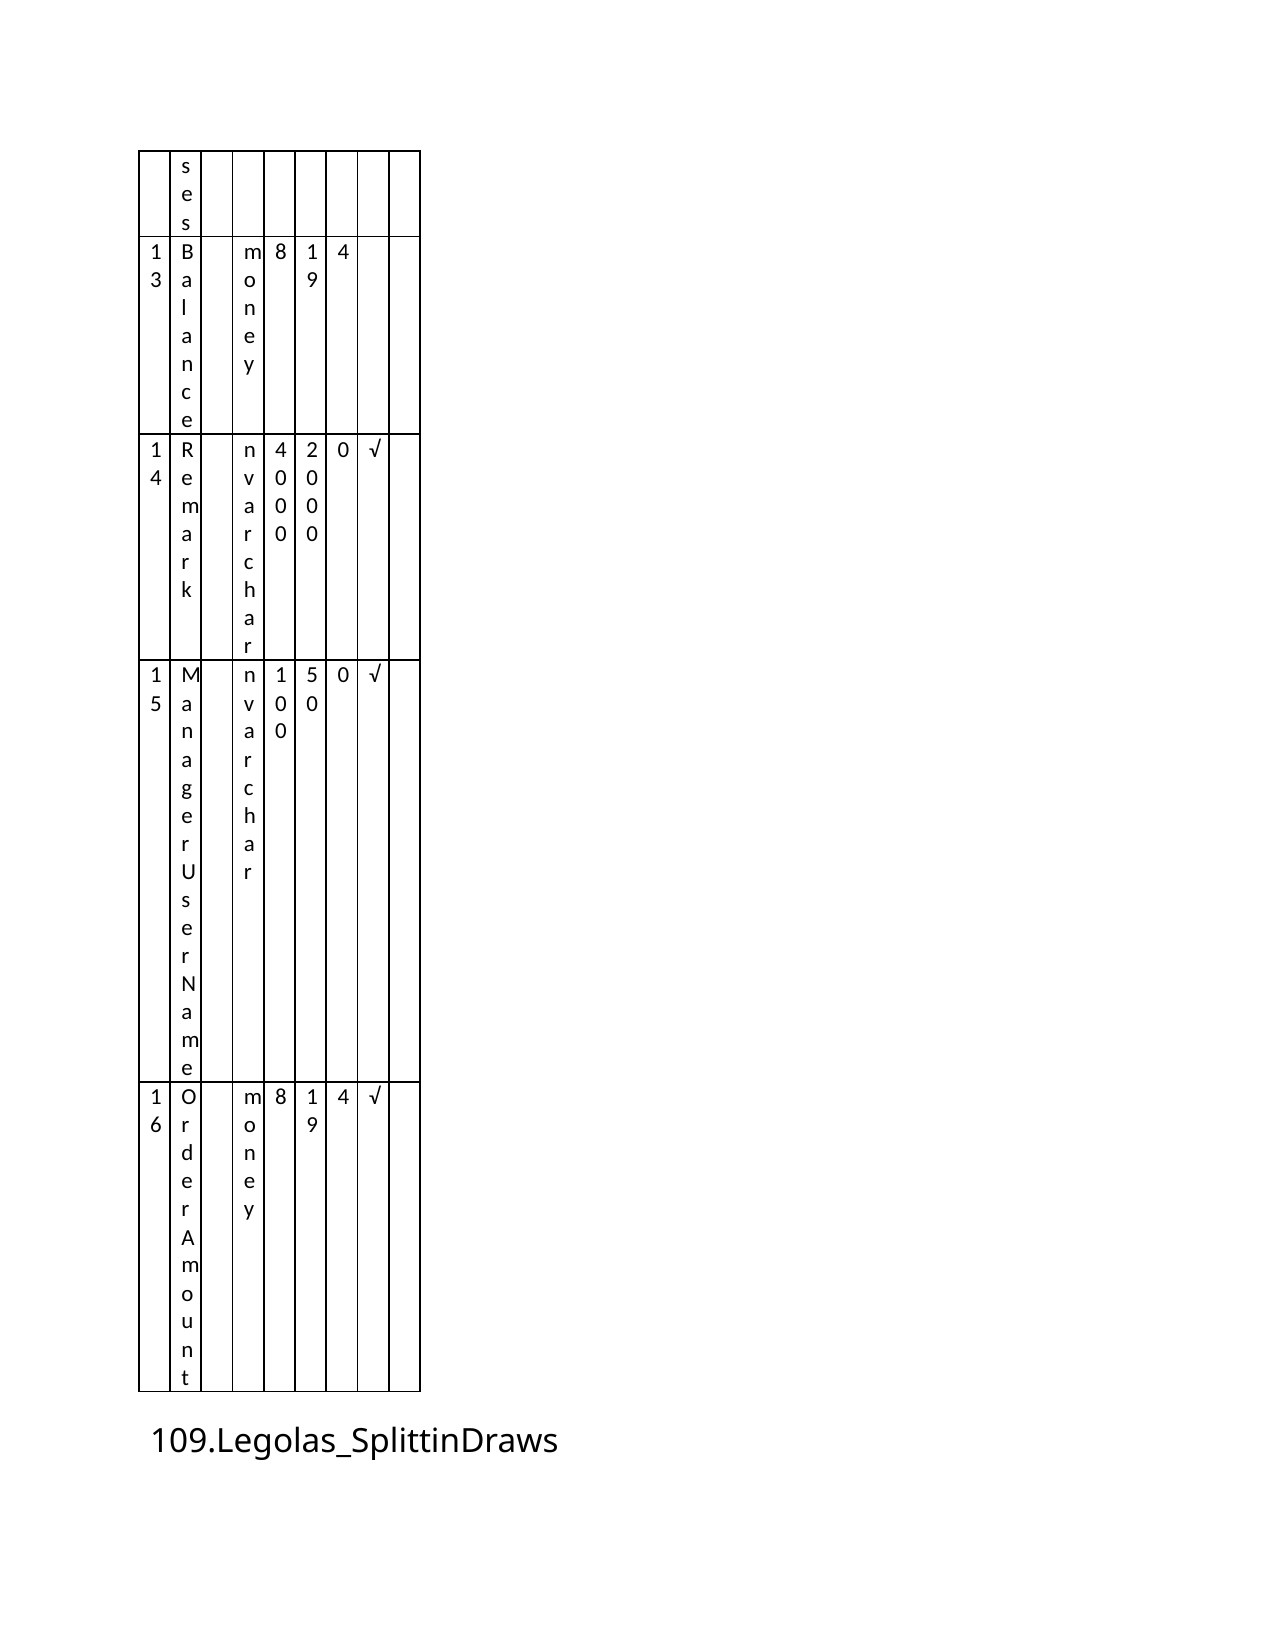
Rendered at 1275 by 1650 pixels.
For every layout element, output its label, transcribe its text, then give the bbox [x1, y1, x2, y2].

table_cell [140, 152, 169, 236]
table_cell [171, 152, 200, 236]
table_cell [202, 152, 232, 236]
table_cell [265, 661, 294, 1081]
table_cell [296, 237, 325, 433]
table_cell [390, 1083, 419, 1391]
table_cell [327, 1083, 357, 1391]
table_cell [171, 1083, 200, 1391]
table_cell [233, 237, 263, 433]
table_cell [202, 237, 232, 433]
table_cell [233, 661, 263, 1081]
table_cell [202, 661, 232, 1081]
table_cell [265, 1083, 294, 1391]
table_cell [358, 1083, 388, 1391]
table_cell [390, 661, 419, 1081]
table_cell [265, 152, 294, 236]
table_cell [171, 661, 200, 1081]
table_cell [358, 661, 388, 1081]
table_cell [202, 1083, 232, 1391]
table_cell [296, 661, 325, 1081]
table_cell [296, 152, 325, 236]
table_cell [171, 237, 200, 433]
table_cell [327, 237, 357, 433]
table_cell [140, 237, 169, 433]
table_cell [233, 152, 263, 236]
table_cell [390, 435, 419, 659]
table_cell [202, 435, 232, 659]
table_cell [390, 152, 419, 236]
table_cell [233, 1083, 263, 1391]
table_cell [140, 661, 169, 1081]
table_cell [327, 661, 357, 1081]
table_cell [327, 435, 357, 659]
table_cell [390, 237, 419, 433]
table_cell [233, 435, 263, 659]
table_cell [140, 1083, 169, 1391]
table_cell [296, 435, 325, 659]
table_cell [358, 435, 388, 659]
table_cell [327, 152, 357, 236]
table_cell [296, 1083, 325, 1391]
text 109.Legolas_SplittinDraws [150, 1392, 1125, 1467]
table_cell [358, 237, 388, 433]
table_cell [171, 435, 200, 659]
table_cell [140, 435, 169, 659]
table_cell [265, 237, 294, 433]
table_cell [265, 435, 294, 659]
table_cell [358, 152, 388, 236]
